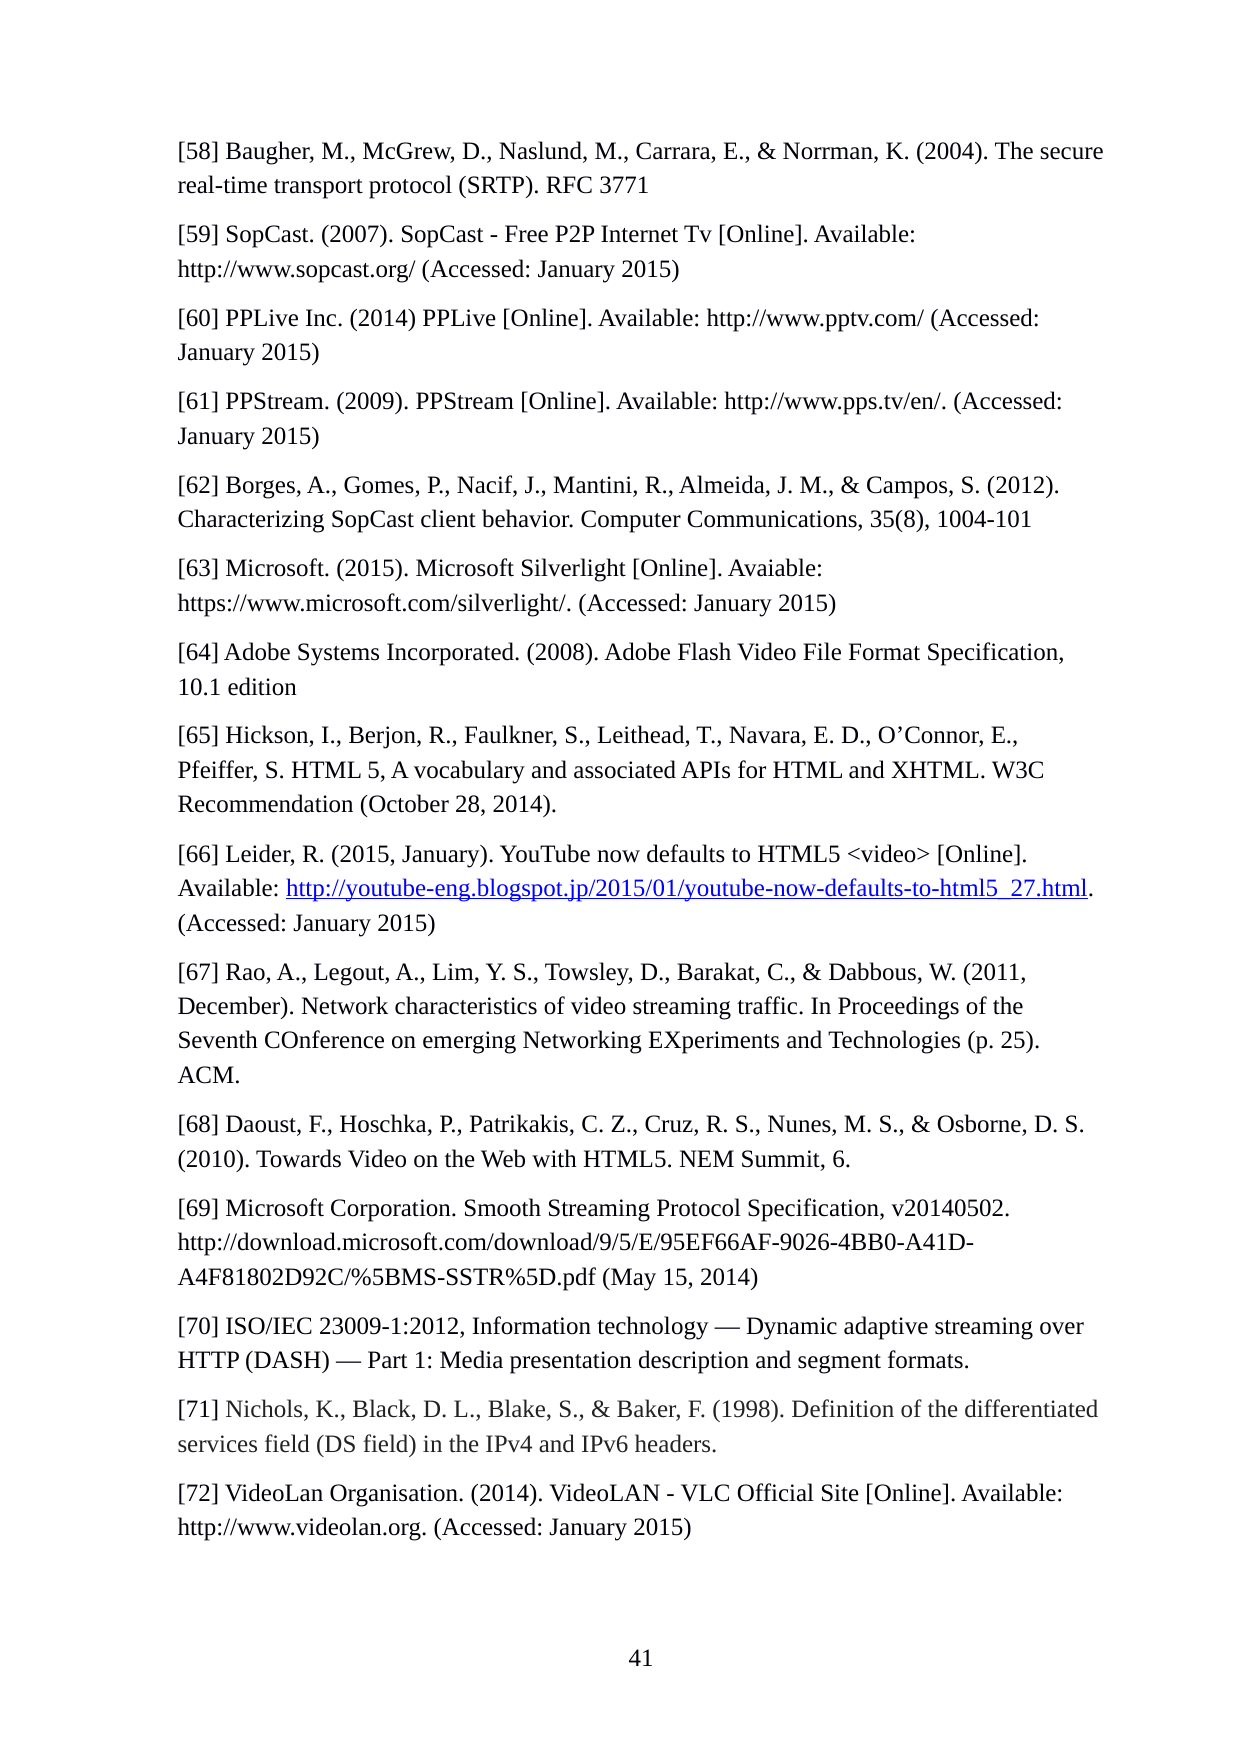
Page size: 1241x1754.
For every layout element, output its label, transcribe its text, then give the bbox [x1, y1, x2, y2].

text [71] Nichols, K., Black, D. L., Blake, S., & Baker, F. (1998). Definition of the differentiated services field (DS field) in the IPv4 and IPv6 headers. [177, 1394, 1104, 1457]
text [64] Adobe Systems Incorporated. (2008). Adobe Flash Video File Format Specification, 10.1 edition [177, 637, 1104, 700]
text [69] Microsoft Corporation. Smooth Streaming Protocol Specification, v20140502. http://download.microsoft.com/download/9/5/E/95EF66AF-9026-4BB0-A41D-A4F81802D92C/%5BMS-SSTR%5D.pdf (May 15, 2014) [177, 1193, 1104, 1290]
text [63] Microsoft. (2015). Microsoft Silverlight [Online]. Avaiable: https://www.microsoft.com/silverlight/. (Accessed: January 2015) [177, 553, 1104, 617]
text [70] ISO/IEC 23009-1:2012, Information technology — Dynamic adaptive streaming over HTTP (DASH) — Part 1: Media presentation description and segment formats. [177, 1311, 1104, 1374]
text [58] Baugher, M., McGrew, D., Naslund, M., Carrara, E., & Norrman, K. (2004). The secure real-time transport protocol (SRTP). RFC 3771 [177, 136, 1104, 199]
text [61] PPStream. (2009). PPStream [Online]. Available: http://www.pps.tv/en/. (Accessed: January 2015) [177, 386, 1104, 450]
text [66] Leider, R. (2015, January). YouTube now defaults to HTML5 <video> [Online]. Available: http://youtube-eng.blogspot.jp/2015/01/youtube-now-defaults-to-html5_27.html. (Accessed: January 2015) [177, 839, 1104, 936]
text [72] VideoLan Organisation. (2014). VideoLAN - VLC Official Site [Online]. Available: http://www.videolan.org. (Accessed: January 2015) [177, 1478, 1104, 1541]
text [60] PPLive Inc. (2014) PPLive [Online]. Available: http://www.pptv.com/ (Accessed: January 2015) [177, 303, 1104, 366]
text [68] Daoust, F., Hoschka, P., Patrikakis, C. Z., Cruz, R. S., Nunes, M. S., & Osborne, D. S. (2010). Towards Video on the Web with HTML5. NEM Summit, 6. [177, 1109, 1104, 1172]
text [65] Hickson, I., Berjon, R., Faulkner, S., Leithead, T., Navara, E. D., O’Connor, E., Pfeiffer, S. HTML 5, A vocabulary and associated APIs for HTML and XHTML. W3C Recommendation (October 28, 2014). [177, 721, 1104, 818]
text [62] Borges, A., Gomes, P., Nacif, J., Mantini, R., Almeida, J. M., & Campos, S. (2012). Characterizing SopCast client behavior. Computer Communications, 35(8), 1004-101 [177, 470, 1104, 533]
text [67] Rao, A., Legout, A., Lim, Y. S., Towsley, D., Barakat, C., & Dabbous, W. (2011, December). Network characteristics of video streaming traffic. In Proceedings of the Seventh COnference on emerging Networking EXperiments and Technologies (p. 25). ACM. [177, 957, 1104, 1089]
text [59] SopCast. (2007). SopCast - Free P2P Internet Tv [Online]. Available: http://www.sopcast.org/ (Accessed: January 2015) [177, 219, 1104, 283]
